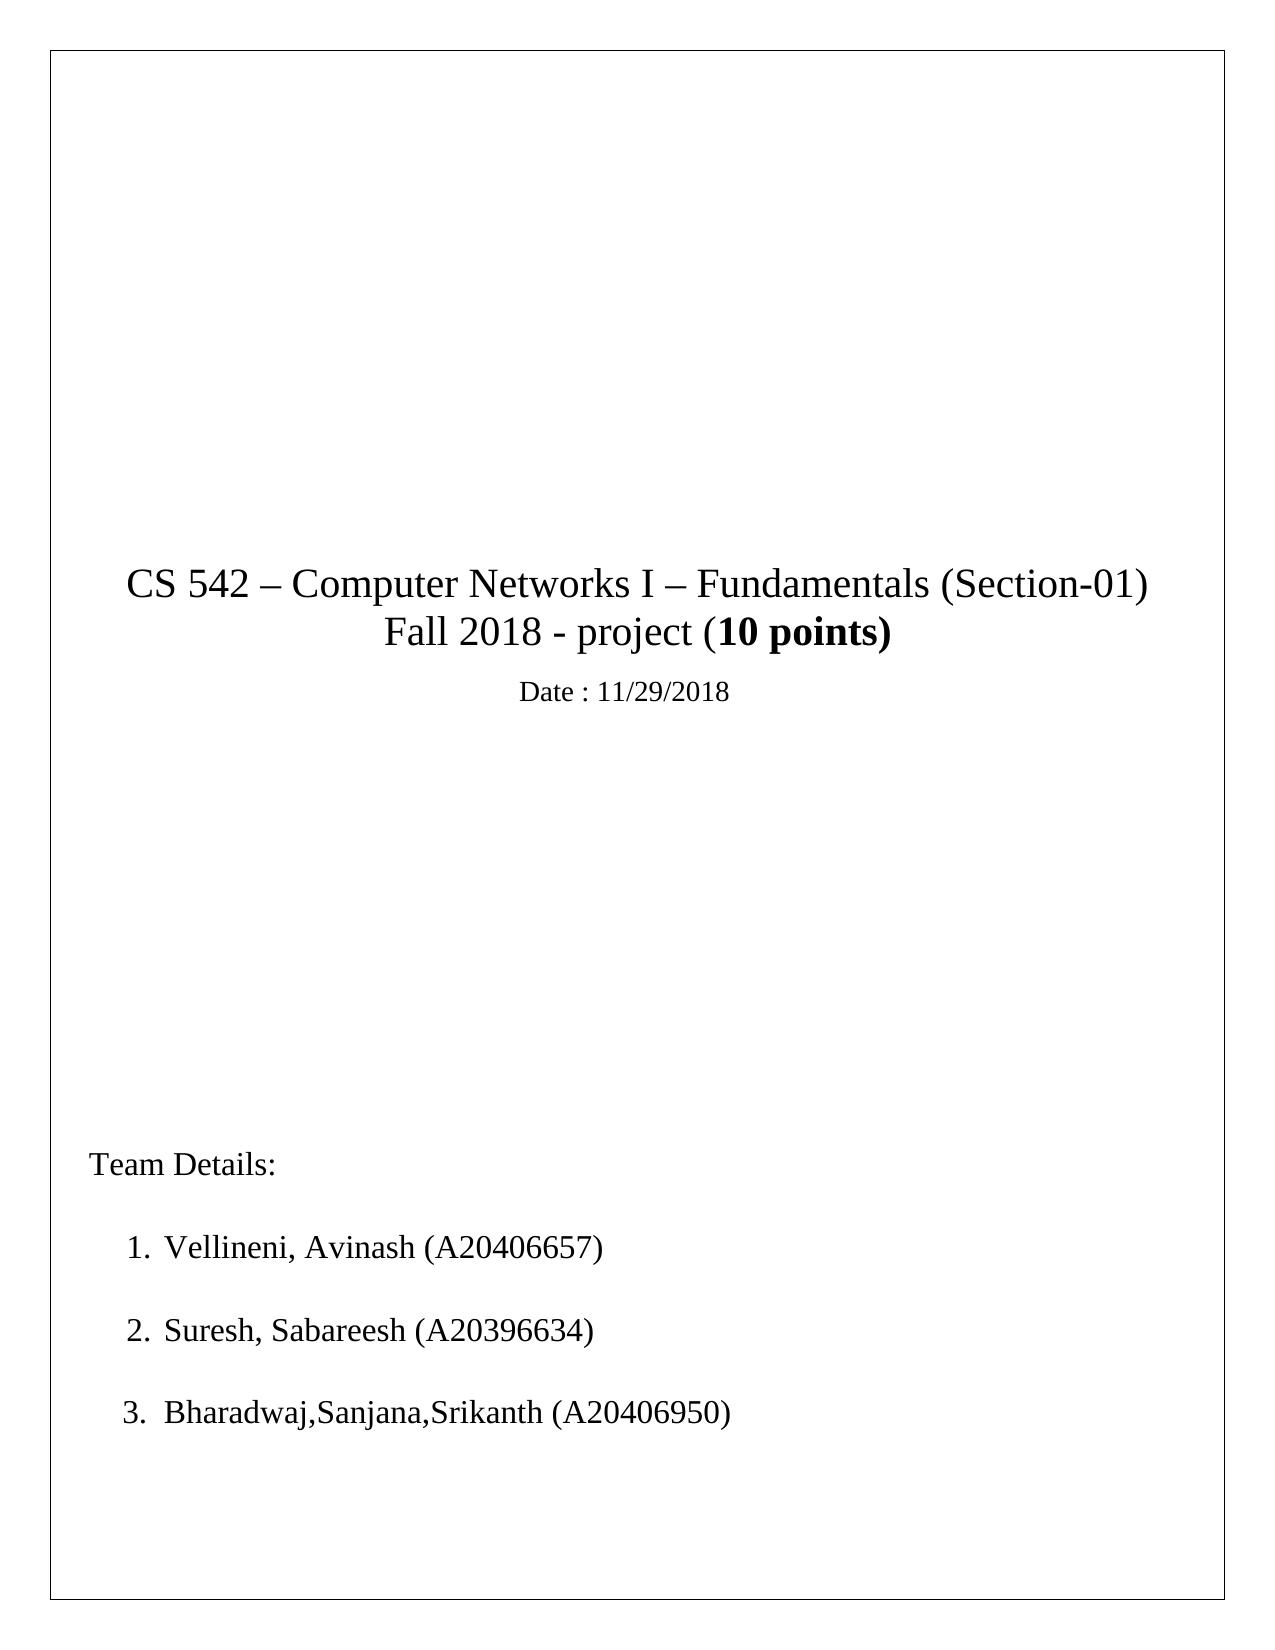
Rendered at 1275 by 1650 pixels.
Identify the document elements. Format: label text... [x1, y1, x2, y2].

text Team Details: [89, 1144, 1186, 1183]
text Fall 2018 - project (10 points) [89, 606, 1186, 654]
list Vellineni, Avinash (A20406657) [126, 1227, 1186, 1265]
text 3. Bharadwaj,Sanjana,Srikanth (A20406950) [89, 1392, 1186, 1431]
text CS 542 – Computer Networks I – Fundamentals (Section-01) [89, 558, 1186, 606]
list Suresh, Sabareesh (A20396634) [126, 1310, 1186, 1348]
text Date : 11/29/2018 [89, 674, 1186, 708]
